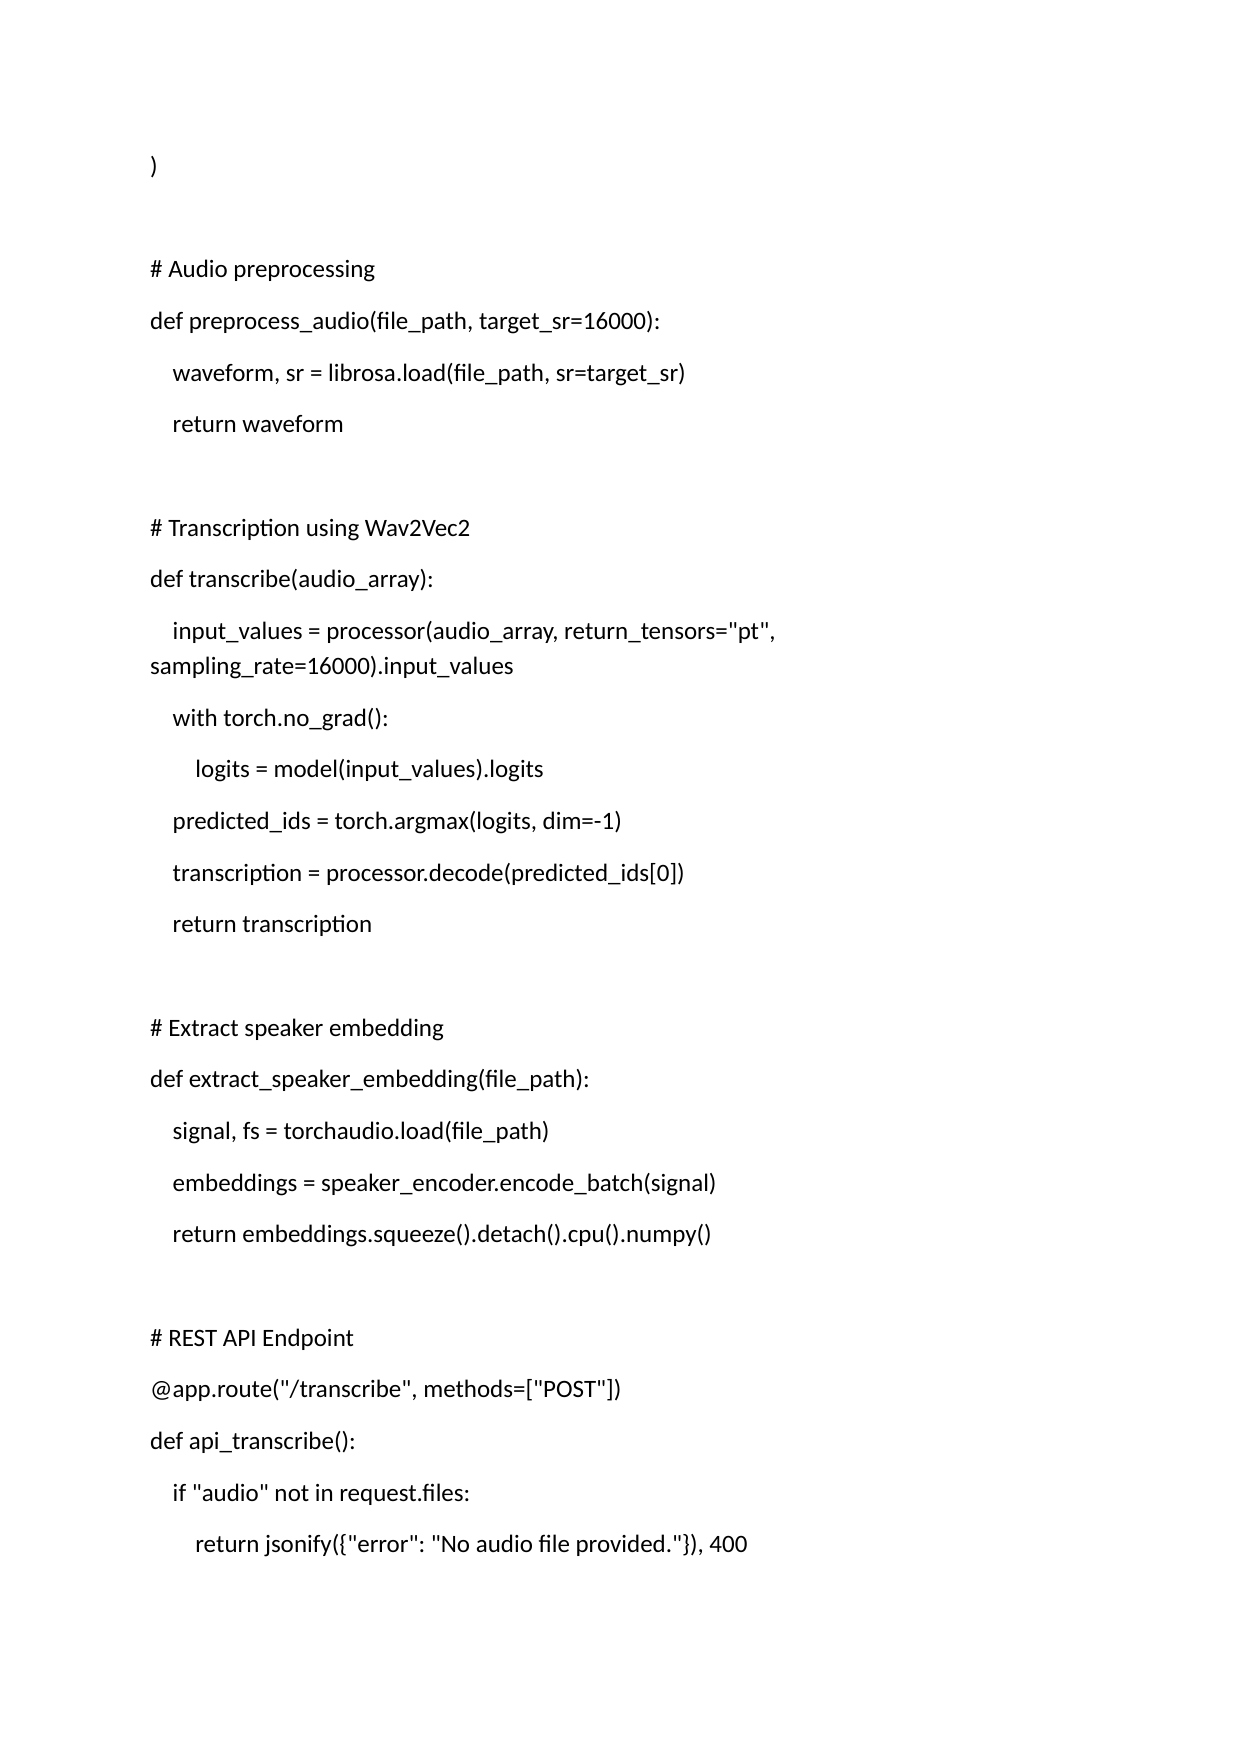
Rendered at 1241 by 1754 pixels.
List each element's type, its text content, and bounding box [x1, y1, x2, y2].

text embeddings = speaker_encoder.encode_batch(signal) [150, 1167, 1090, 1197]
text return transcription [150, 908, 1090, 939]
text predicted_ids = torch.argmax(logits, dim=-1) [150, 805, 1090, 836]
text # Audio preprocessing [150, 253, 1090, 284]
text @app.route("/transcribe", methods=["POST"]) [150, 1373, 1090, 1404]
text return embeddings.squeeze().detach().cpu().numpy() [150, 1218, 1090, 1249]
text input_values = processor(audio_array, return_tensors="pt", sampling_rate=16000).input_values [150, 615, 1090, 681]
text logits = model(input_values).logits [150, 753, 1090, 784]
text # REST API Endpoint [150, 1322, 1090, 1352]
text transcription = processor.decode(predicted_ids[0]) [150, 857, 1090, 887]
text return jsonify({"error": "No audio file provided."}), 400 [150, 1528, 1090, 1559]
text def api_transcribe(): [150, 1425, 1090, 1456]
text # Transcription using Wav2Vec2 [150, 512, 1090, 542]
text signal, fs = torchaudio.load(file_path) [150, 1115, 1090, 1146]
text if "audio" not in request.files: [150, 1477, 1090, 1507]
text # Extract speaker embedding [150, 1012, 1090, 1042]
text def transcribe(audio_array): [150, 563, 1090, 594]
text waveform, sr = librosa.load(file_path, sr=target_sr) [150, 357, 1090, 387]
text def extract_speaker_embedding(file_path): [150, 1063, 1090, 1094]
text ) [150, 150, 1090, 181]
text with torch.no_grad(): [150, 702, 1090, 732]
text def preprocess_audio(file_path, target_sr=16000): [150, 305, 1090, 336]
text return waveform [150, 408, 1090, 439]
